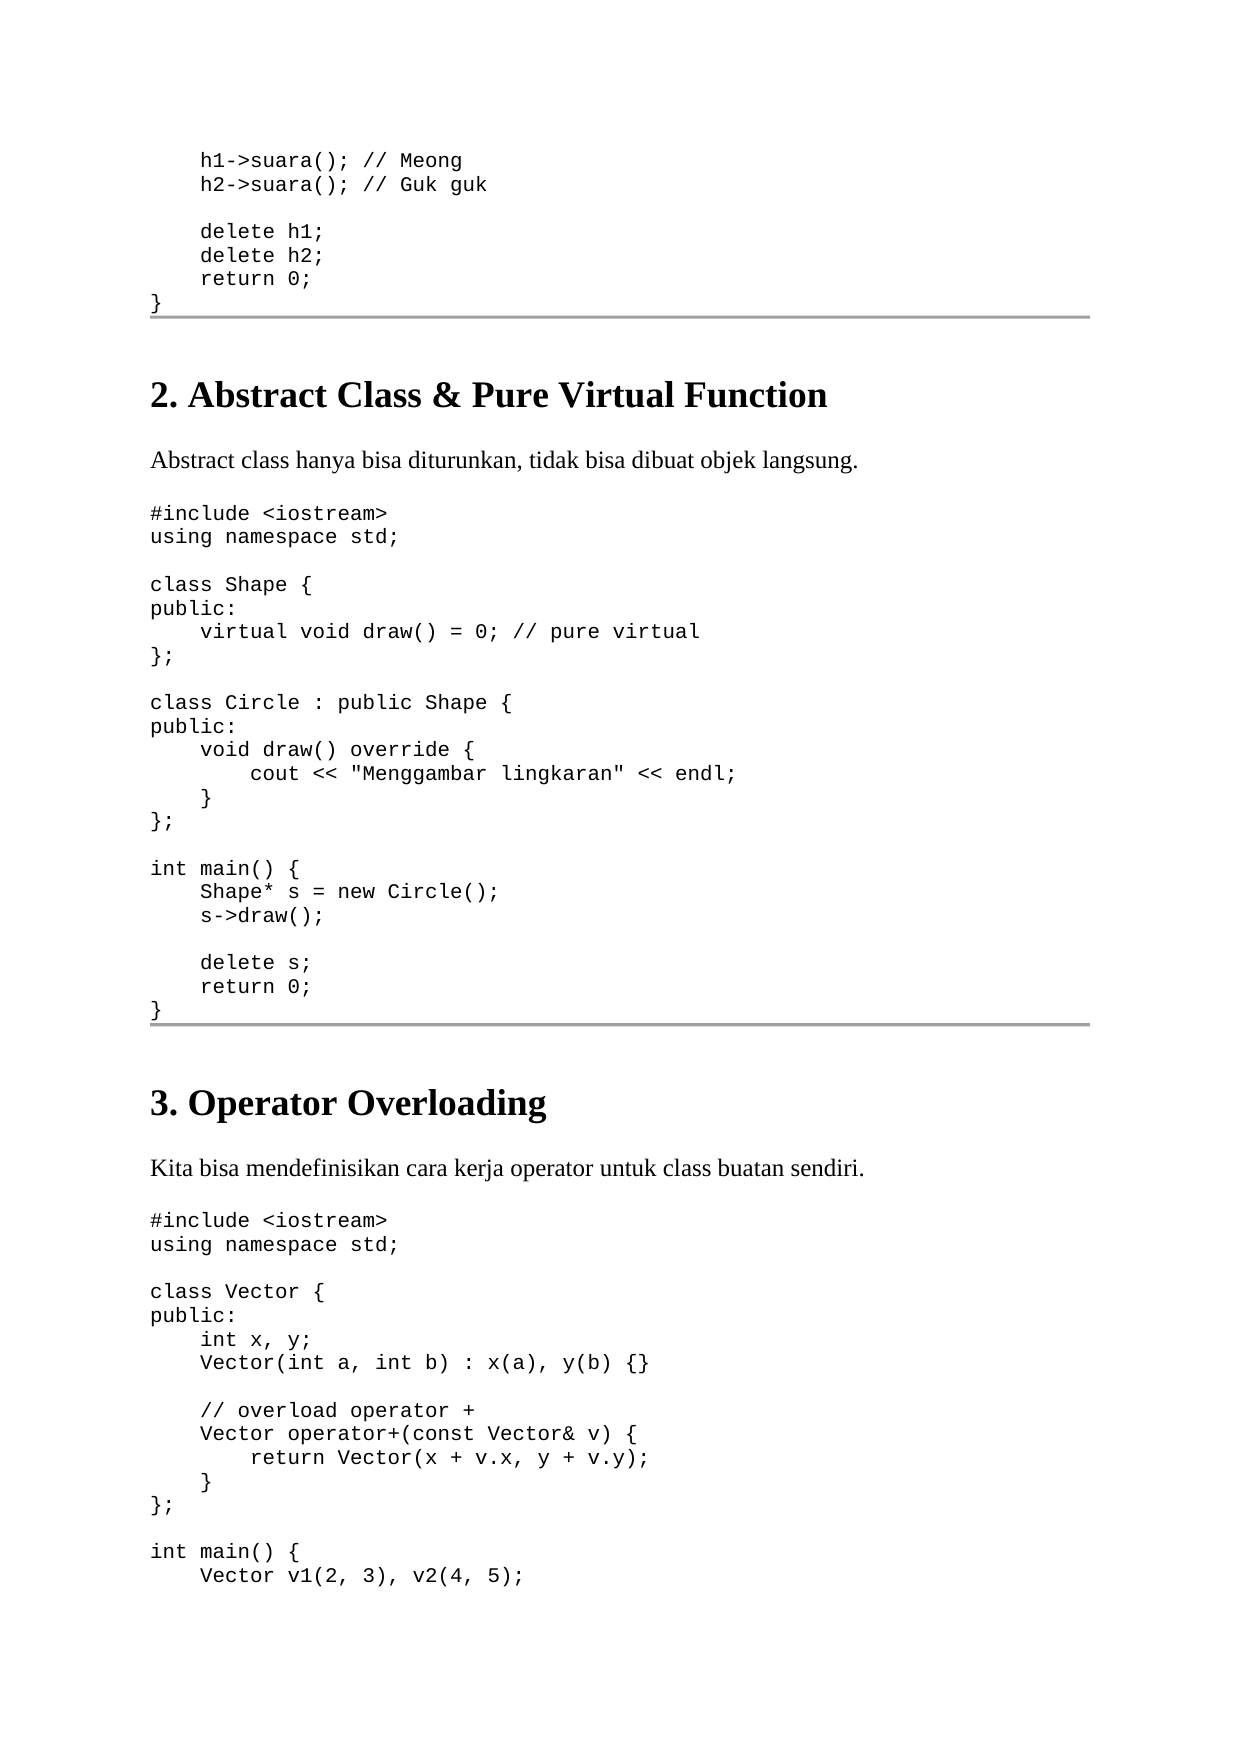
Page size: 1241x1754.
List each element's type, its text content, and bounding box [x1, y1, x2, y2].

text // overload operator + [150, 1400, 1090, 1423]
text delete h2; [150, 244, 1090, 268]
text return Vector(x + v.x, y + v.y); [150, 1447, 1090, 1471]
text int x, y; [150, 1329, 1090, 1352]
text using namespace std; [150, 1234, 1090, 1258]
text delete h1; [150, 221, 1090, 244]
text 2. Abstract Class & Pure Virtual Function [150, 373, 1090, 416]
text int main() { [150, 858, 1090, 881]
text return 0; [150, 976, 1090, 999]
text class Shape { [150, 574, 1090, 597]
text using namespace std; [150, 527, 1090, 550]
text } [150, 1471, 1090, 1494]
text void draw() override { [150, 739, 1090, 763]
text cout << "Menggambar lingkaran" << endl; [150, 763, 1090, 787]
text public: [150, 1305, 1090, 1329]
text class Vector { [150, 1281, 1090, 1305]
text } [150, 292, 1090, 315]
text delete s; [150, 952, 1090, 976]
text 3. Operator Overloading [150, 1080, 1090, 1123]
text }; [150, 1494, 1090, 1518]
text Shape* s = new Circle(); [150, 881, 1090, 905]
text Kita bisa mendefinisikan cara kerja operator untuk class buatan sendiri. [150, 1153, 1090, 1181]
text public: [150, 716, 1090, 739]
text Vector operator+(const Vector& v) { [150, 1423, 1090, 1447]
text }; [150, 810, 1090, 834]
text }; [150, 645, 1090, 668]
text } [150, 787, 1090, 810]
text int main() { [150, 1542, 1090, 1565]
text virtual void draw() = 0; // pure virtual [150, 621, 1090, 645]
text Vector v1(2, 3), v2(4, 5); [150, 1565, 1090, 1589]
text h1->suara(); // Meong [150, 150, 1090, 174]
text h2->suara(); // Guk guk [150, 174, 1090, 197]
text return 0; [150, 268, 1090, 292]
text Abstract class hanya bisa diturunkan, tidak bisa dibuat objek langsung. [150, 445, 1090, 474]
text public: [150, 597, 1090, 621]
text s->draw(); [150, 905, 1090, 928]
text Vector(int a, int b) : x(a), y(b) {} [150, 1352, 1090, 1376]
text #include <iostream> [150, 1211, 1090, 1234]
text class Circle : public Shape { [150, 692, 1090, 716]
text #include <iostream> [150, 503, 1090, 527]
text } [150, 999, 1090, 1023]
